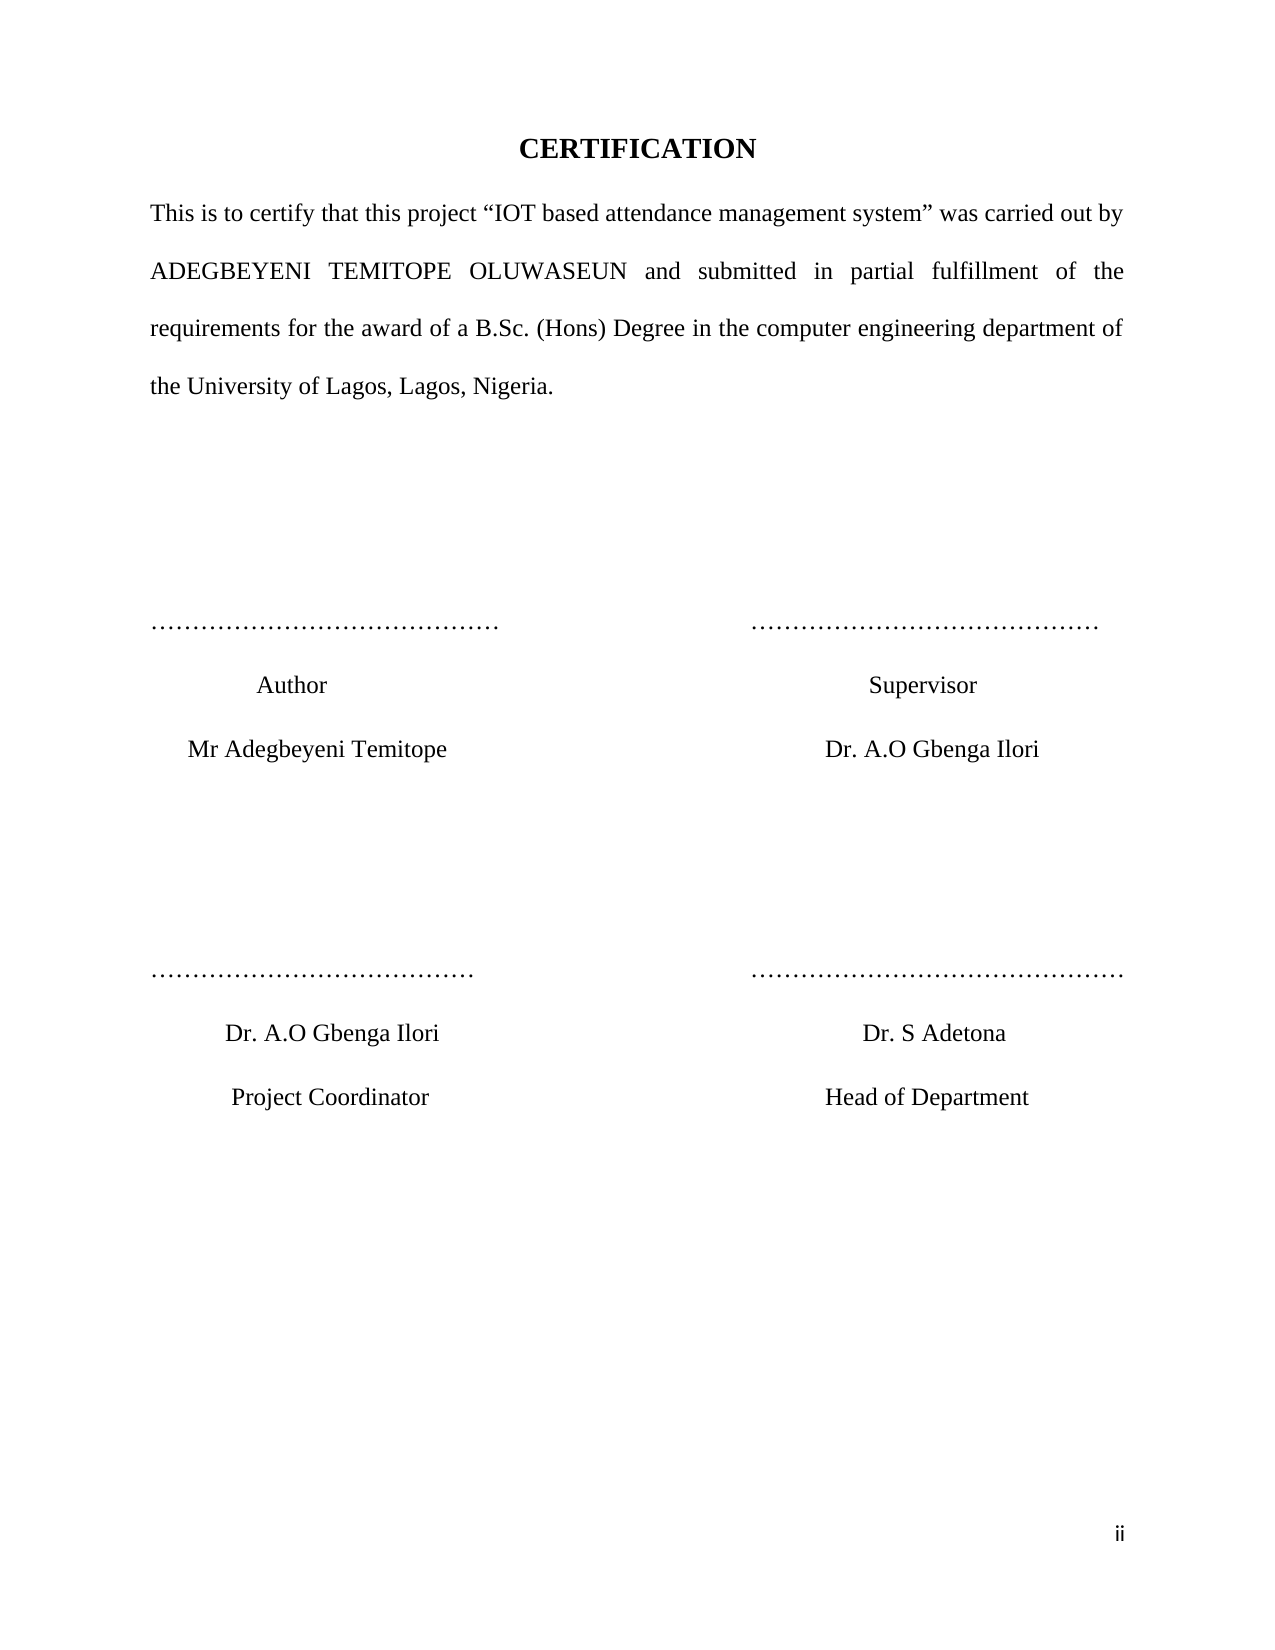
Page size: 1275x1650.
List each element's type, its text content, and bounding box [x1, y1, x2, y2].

text Dr. A.O Gbenga Ilori Dr. S Adetona [150, 1018, 1125, 1047]
text Mr Adegbeyeni Temitope Dr. A.O Gbenga Ilori [150, 734, 1125, 762]
text Author Supervisor [150, 670, 1125, 698]
subtitle CERTIFICATION [150, 131, 1125, 165]
text ………………………………… ……………………………………… [150, 954, 1125, 983]
text …………………………………… …………………………………… [150, 606, 1125, 634]
text Project Coordinator Head of Department [150, 1082, 1125, 1111]
text This is to certify that this project “IOT based attendance management system” was carried out by ADEGBEYENI TEMITOPE OLUWASEUN and submitted in partial fulfillment of the requirements for the award of a B.Sc. (Hons) Degree in the computer engineering department of the University of Lagos, Lagos, Nigeria. [150, 198, 1125, 399]
